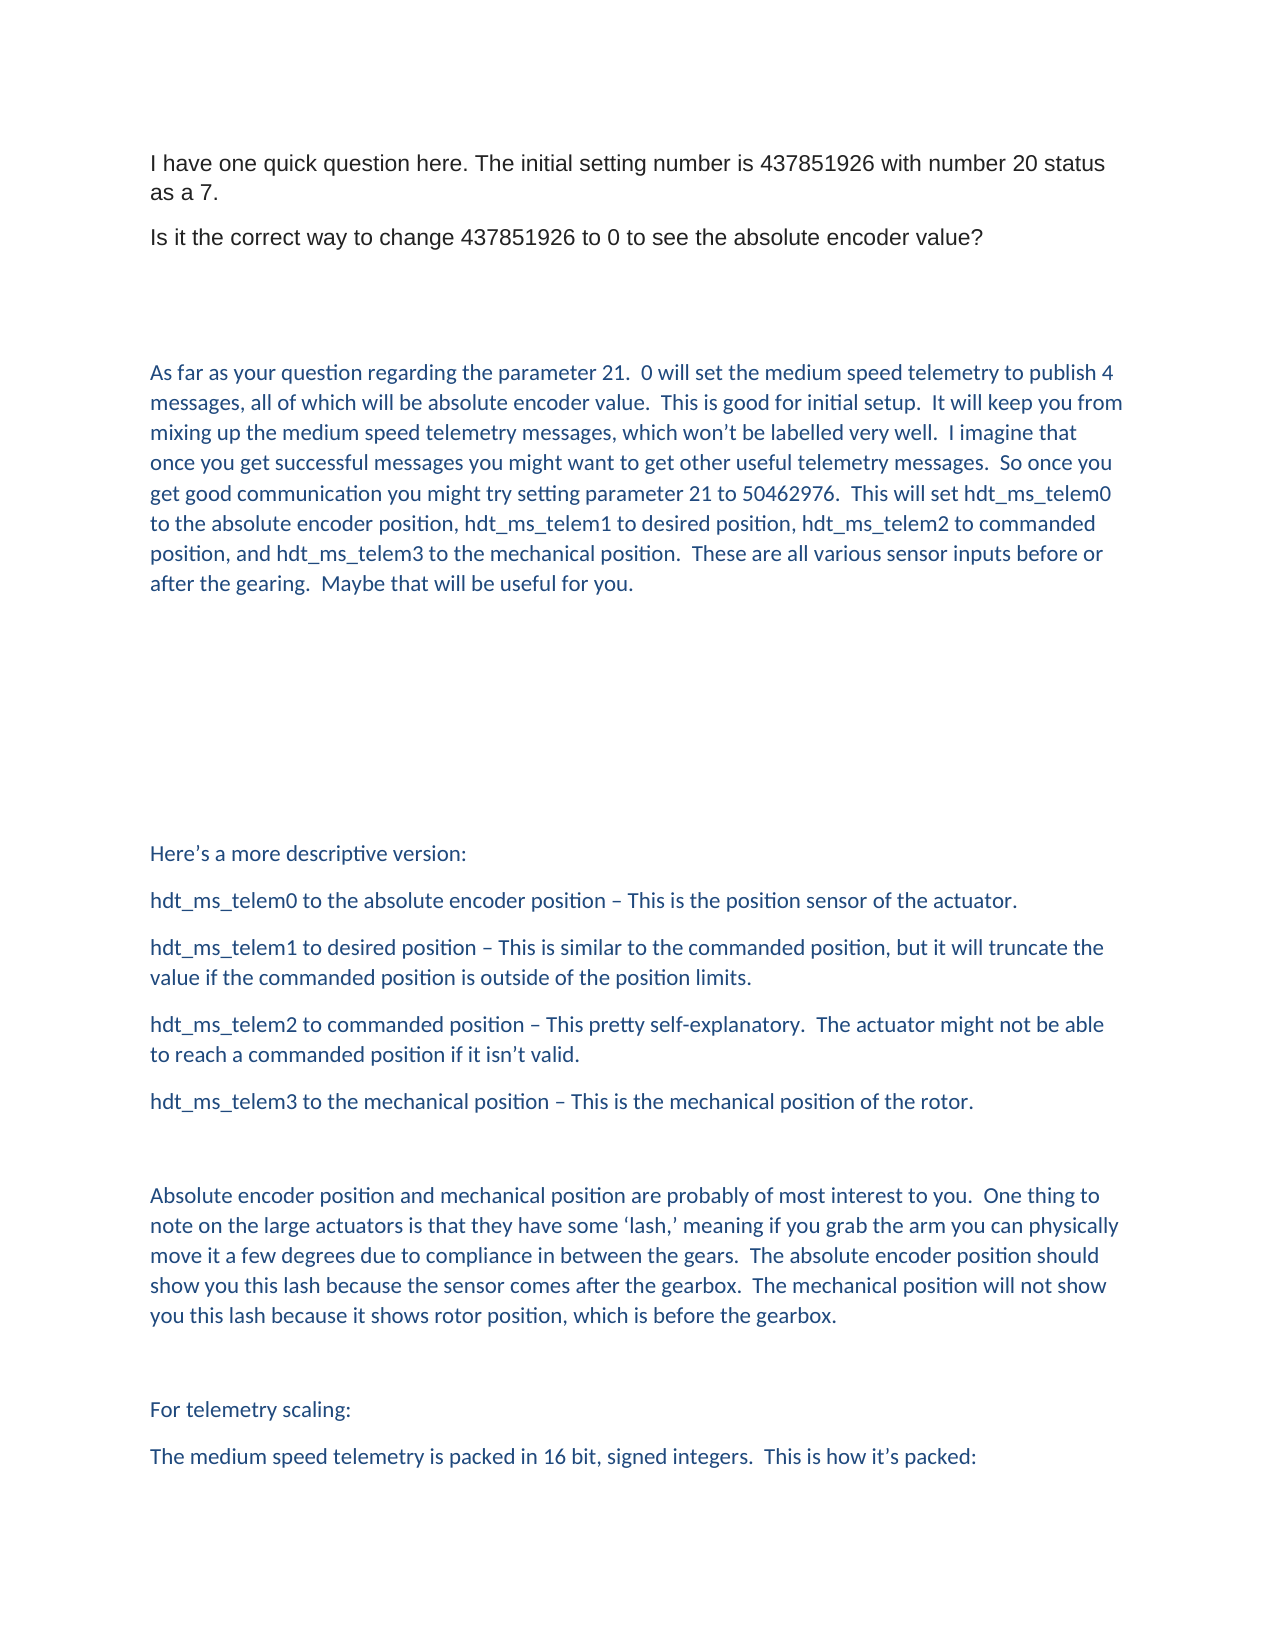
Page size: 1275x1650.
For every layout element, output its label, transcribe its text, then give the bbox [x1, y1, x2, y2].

text hdt_ms_telem3 to the mechanical position – This is the mechanical position of the rotor. [150, 1087, 1125, 1115]
text For telemetry scaling: [150, 1395, 1125, 1423]
text hdt_ms_telem1 to desired position – This is similar to the commanded position, but it will truncate the value if the commanded position is outside of the position limits. [150, 933, 1125, 991]
text I have one quick question here. The initial setting number is 437851926 with number 20 status as a 7. [150, 150, 1125, 205]
text Absolute encoder position and mechanical position are probably of most interest to you. One thing to note on the large actuators is that they have some ‘lash,’ meaning if you grab the arm you can physically move it a few degrees due to compliance in between the gears. The absolute encoder position should show you this lash because the sensor comes after the gearbox. The mechanical position will not show you this lash because it shows rotor position, which is before the gearbox. [150, 1181, 1125, 1329]
text Is it the correct way to change 437851926 to 0 to see the absolute encoder value? [150, 223, 1125, 250]
text hdt_ms_telem2 to commanded position – This pretty self-explanatory. The actuator might not be able to reach a commanded position if it isn’t valid. [150, 1010, 1125, 1068]
text hdt_ms_telem0 to the absolute encoder position – This is the position sensor of the actuator. [150, 886, 1125, 914]
text Here’s a more descriptive version: [150, 839, 1125, 867]
text As far as your question regarding the parameter 21. 0 will set the medium speed telemetry to publish 4 messages, all of which will be absolute encoder value. This is good for initial setup. It will keep you from mixing up the medium speed telemetry messages, which won’t be labelled very well. I imagine that once you get successful messages you might want to get other useful telemetry messages. So once you get good communication you might try setting parameter 21 to 50462976. This will set hdt_ms_telem0 to the absolute encoder position, hdt_ms_telem1 to desired position, hdt_ms_telem2 to commanded position, and hdt_ms_telem3 to the mechanical position. These are all various sensor inputs before or after the gearing. Maybe that will be useful for you. [150, 358, 1125, 597]
text The medium speed telemetry is packed in 16 bit, signed integers. This is how it’s packed: [150, 1442, 1125, 1470]
